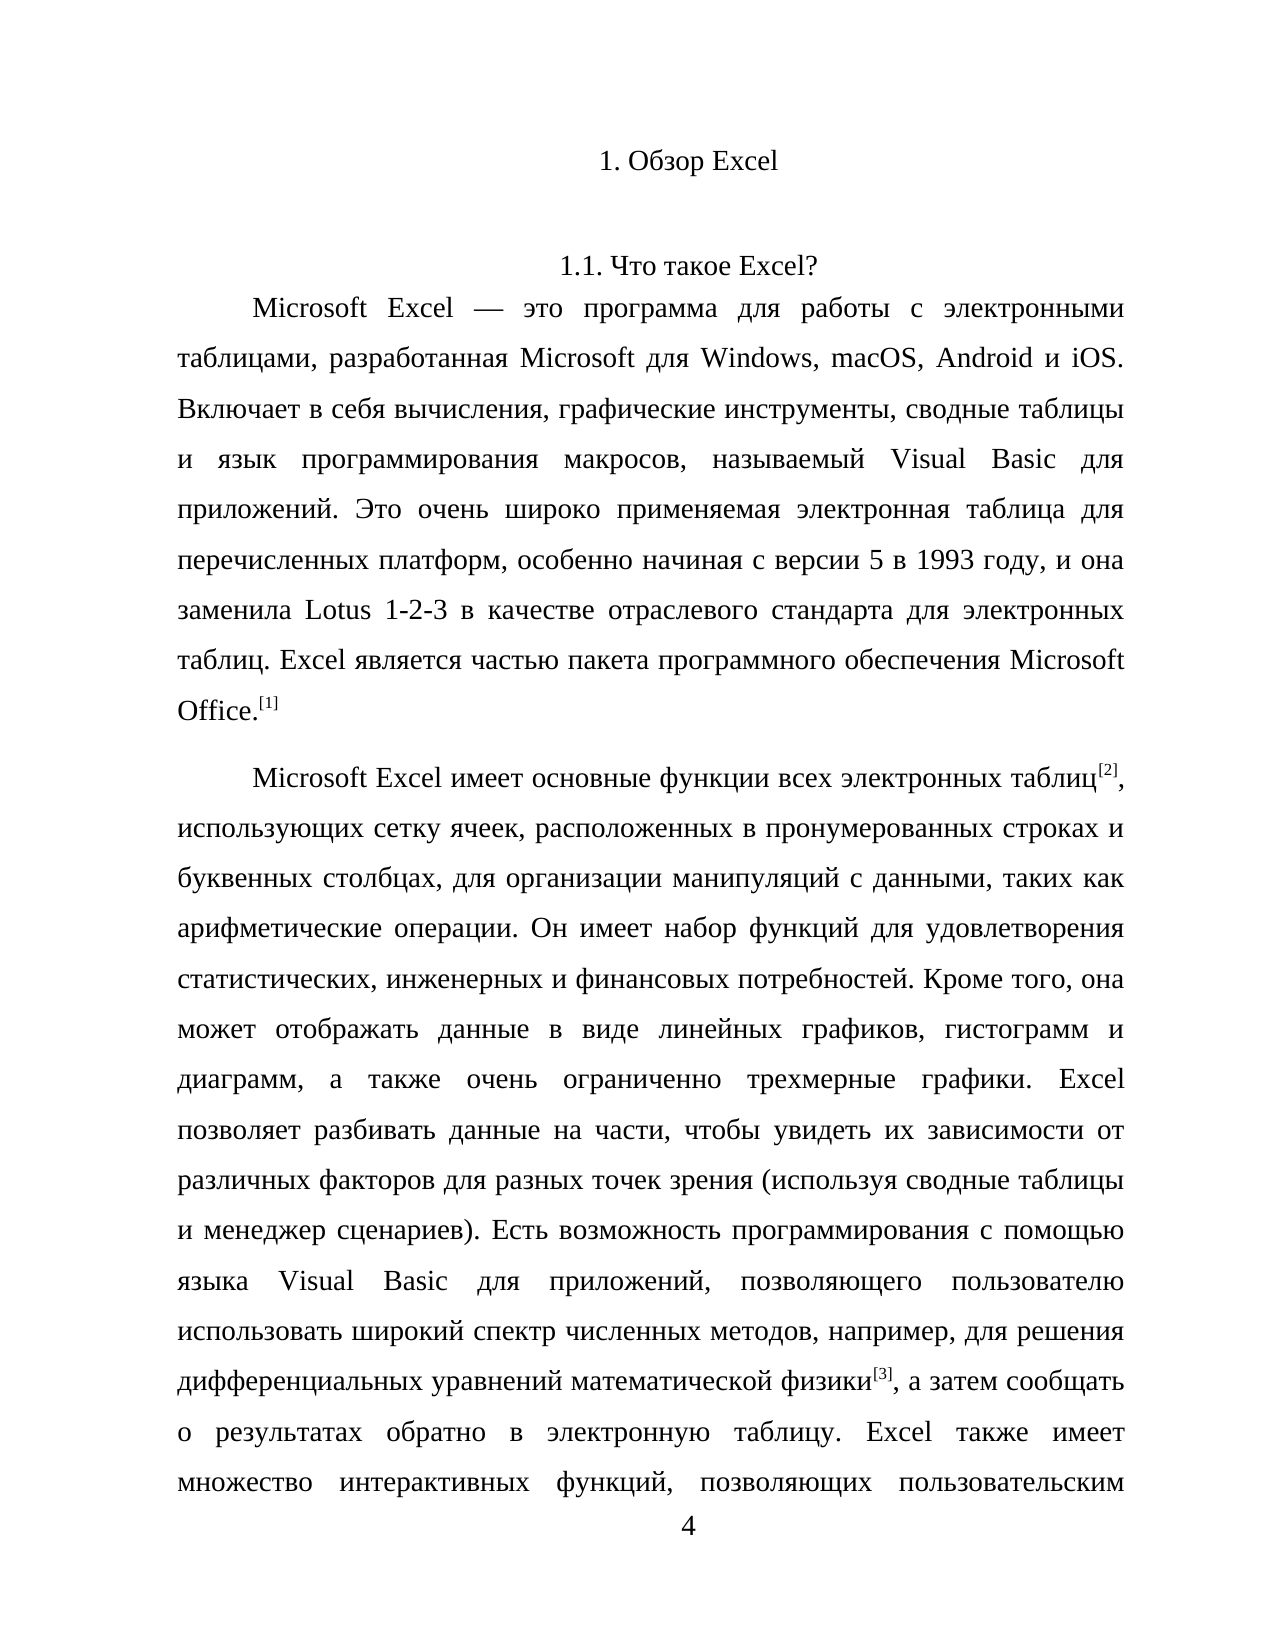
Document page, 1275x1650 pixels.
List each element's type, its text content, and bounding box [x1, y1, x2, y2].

subtitle 1.1. Что такое Excel? [177, 248, 1125, 282]
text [177, 760, 1125, 1498]
subtitle 1. Обзор Excel [177, 143, 1125, 177]
text Microsoft Excel — это программа для работы с электронными таблицами, разработанная Microsoft для Windows, macOS, Android и iOS. Включает в себя вычисления, графические инструменты, сводные таблицы и язык программирования макросов, называемый Visual Basic для приложений. Это очень широко применяемая электронная таблица для перечисленных платформ, особенно начиная с версии 5 в 1993 году, и она заменила Lotus 1-2-3 в качестве отраслевого стандарта для электронных таблиц. Excel является частью пакета программного обеспечения Microsoft Office.[1] [177, 290, 1125, 726]
